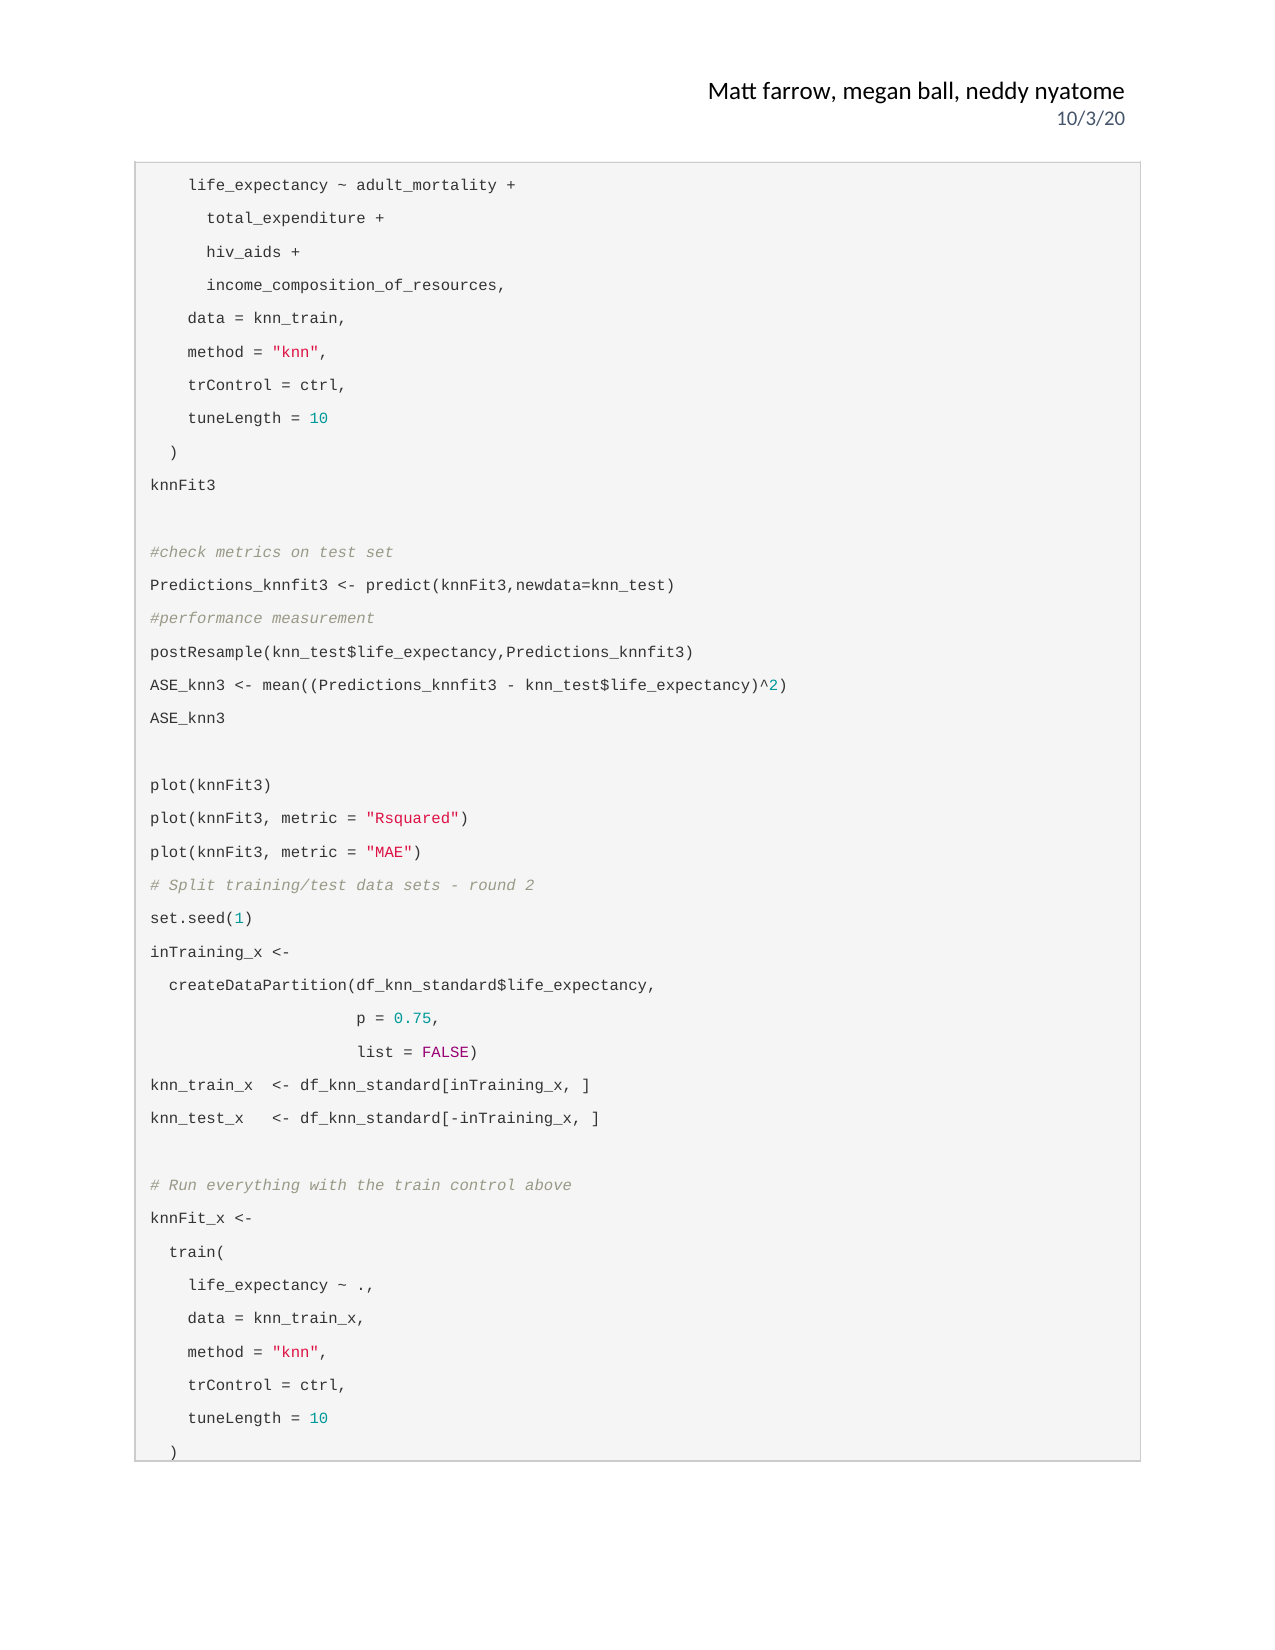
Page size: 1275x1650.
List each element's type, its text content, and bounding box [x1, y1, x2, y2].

text total_expenditure + [136, 195, 1140, 228]
text plot(knnFit3) [136, 761, 1140, 795]
text Predictions_knnfit3 <- predict(knnFit3,newdata=knn_test) [136, 561, 1140, 595]
text income_composition_of_resources, [136, 261, 1140, 295]
text tuneLength = 10 [136, 395, 1140, 428]
text method = "knn", [136, 1328, 1140, 1361]
text ) [136, 428, 1140, 461]
text train( [136, 1228, 1140, 1261]
text set.seed(1) [136, 895, 1140, 928]
text ASE_knn3 <- mean((Predictions_knnfit3 - knn_test$life_expectancy)^2) [136, 661, 1140, 695]
text data = knn_train_x, [136, 1295, 1140, 1328]
text trControl = ctrl, [136, 361, 1140, 395]
text # Run everything with the train control above [136, 1161, 1140, 1195]
text ) [136, 1428, 1140, 1460]
text plot(knnFit3, metric = "Rsquared") [136, 795, 1140, 828]
text knnFit_x <- [136, 1195, 1140, 1228]
text postResample(knn_test$life_expectancy,Predictions_knnfit3) [136, 628, 1140, 661]
text createDataPartition(df_knn_standard$life_expectancy, [136, 961, 1140, 995]
text plot(knnFit3, metric = "MAE") [136, 828, 1140, 861]
text data = knn_train, [136, 295, 1140, 328]
text life_expectancy ~ adult_mortality + [136, 163, 1140, 195]
text knnFit3 [136, 461, 1140, 495]
text #performance measurement [136, 595, 1140, 628]
text list = FALSE) [136, 1028, 1140, 1061]
text life_expectancy ~ ., [136, 1261, 1140, 1295]
text inTraining_x <- [136, 928, 1140, 961]
text trControl = ctrl, [136, 1361, 1140, 1395]
text # Split training/test data sets - round 2 [136, 861, 1140, 895]
text knn_test_x <- df_knn_standard[-inTraining_x, ] [136, 1095, 1140, 1128]
text knn_train_x <- df_knn_standard[inTraining_x, ] [136, 1061, 1140, 1095]
text tuneLength = 10 [136, 1395, 1140, 1428]
text ASE_knn3 [136, 695, 1140, 728]
text #check metrics on test set [136, 528, 1140, 561]
text method = "knn", [136, 328, 1140, 361]
text hiv_aids + [136, 228, 1140, 261]
text p = 0.75, [136, 995, 1140, 1028]
